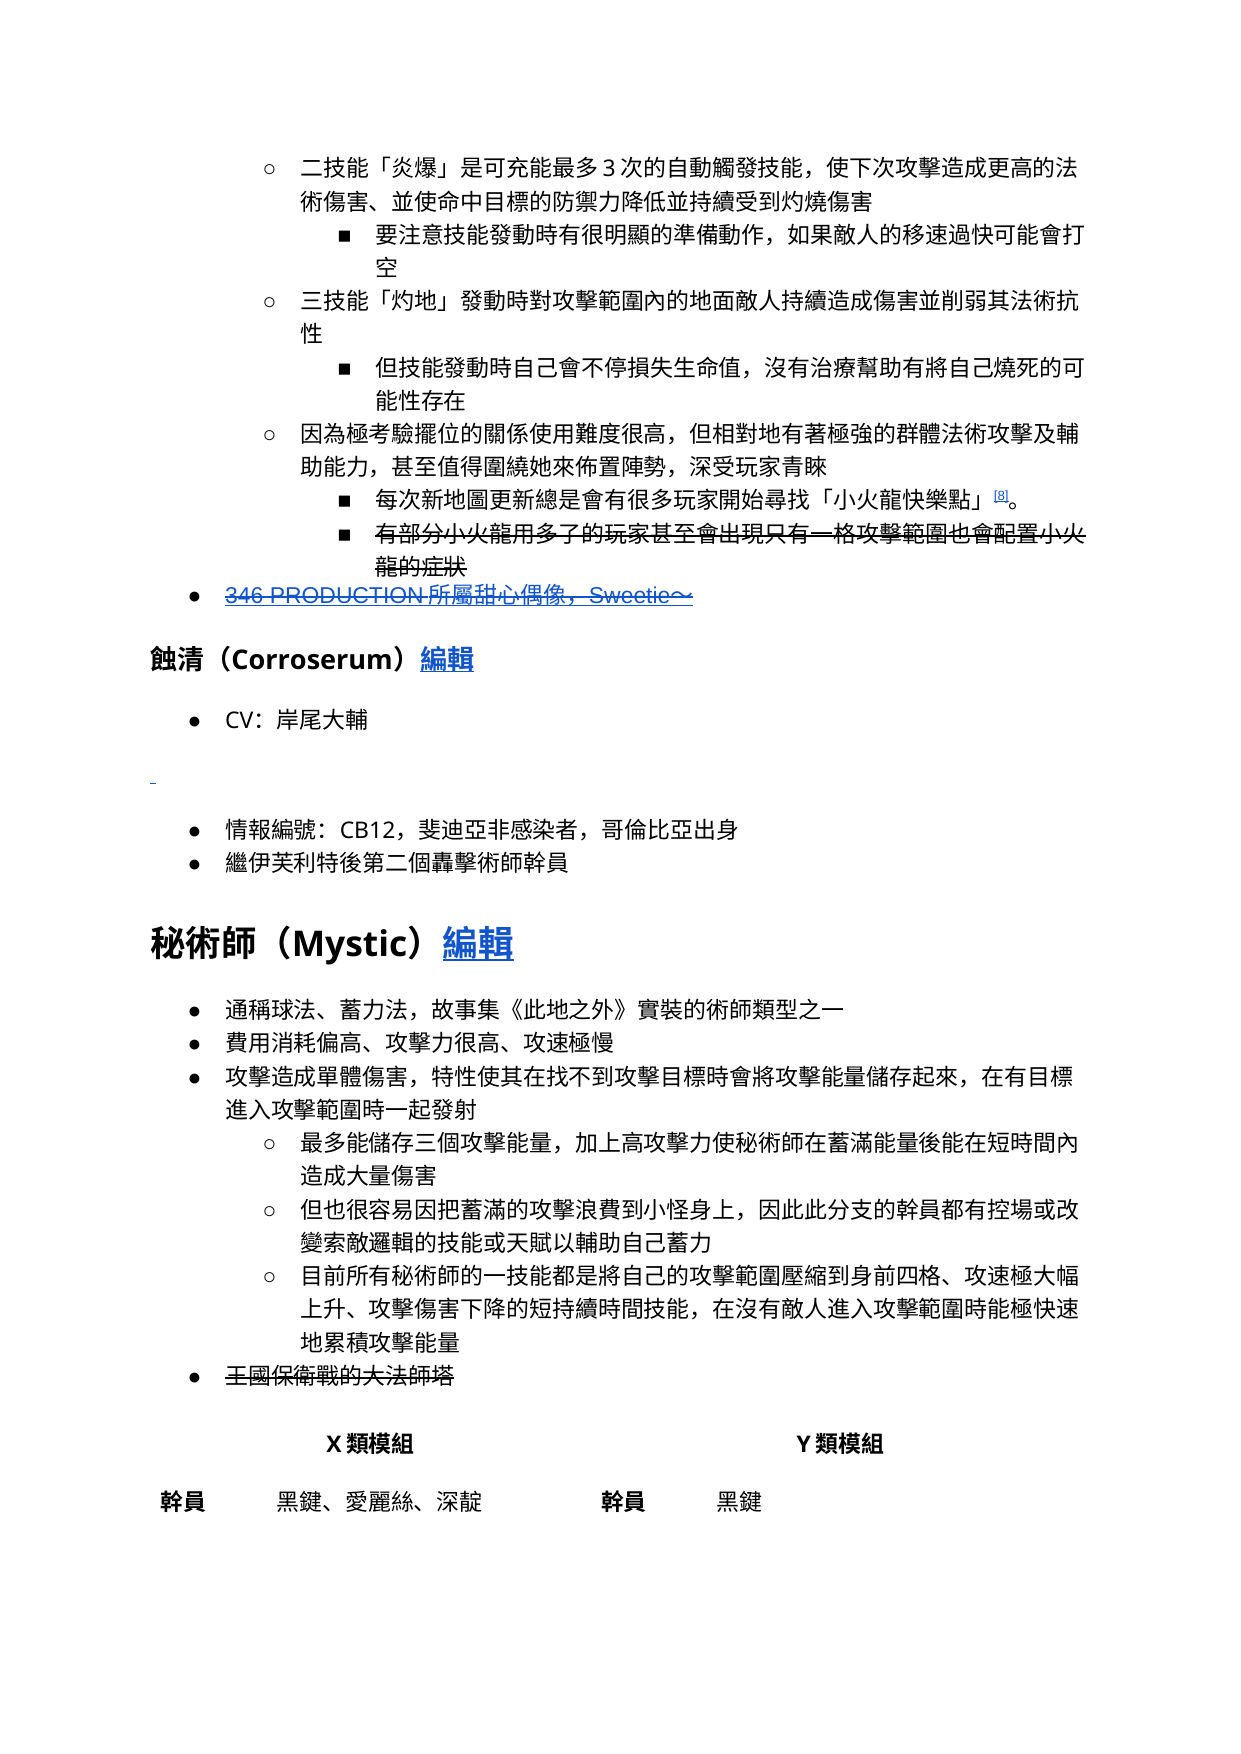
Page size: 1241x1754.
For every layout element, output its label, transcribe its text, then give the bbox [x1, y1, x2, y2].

list 攻擊造成單體傷害，特性使其在找不到攻擊目標時會將攻擊能量儲存起來，在有目標進入攻擊範圍時一起發射 [187, 1058, 1090, 1125]
list 因為極考驗擺位的關係使用難度很高，但相對地有著極強的群體法術攻擊及輔助能力，甚至值得圍繞她來佈置陣勢，深受玩家青睞 [262, 416, 1090, 482]
subtitle 秘術師（Mystic）編輯 [150, 916, 1090, 967]
list 但也很容易因把蓄滿的攻擊浪費到小怪身上，因此此分支的幹員都有控場或改變索敵邏輯的技能或天賦以輔助自己蓄力 [262, 1191, 1090, 1258]
table_cell 幹員 [590, 1474, 706, 1532]
table_cell 黑鍵、愛麗絲、深靛 [266, 1474, 590, 1532]
list 情報編號：CB12，斐迪亞非感染者，哥倫比亞出身 [187, 812, 1090, 845]
list 二技能「炎爆」是可充能最多3次的自動觸發技能，使下次攻擊造成更高的法術傷害、並使命中目標的防禦力降低並持續受到灼燒傷害 [262, 150, 1090, 217]
list 要注意技能發動時有很明顯的準備動作，如果敵人的移速過快可能會打空 [337, 217, 1090, 283]
list 最多能儲存三個攻擊能量，加上高攻擊力使秘術師在蓄滿能量後能在短時間內造成大量傷害 [262, 1125, 1090, 1191]
list 但技能發動時自己會不停損失生命值，沒有治療幫助有將自己燒死的可能性存在 [337, 349, 1090, 416]
list 王國保衛戰的大法師塔 [187, 1358, 1090, 1391]
table_cell 黑鍵 [706, 1474, 1090, 1532]
list 費用消耗偏高、攻擊力很高、攻速極慢 [187, 1025, 1090, 1058]
list 通稱球法、蓄力法，故事集《此地之外》實裝的術師類型之一 [187, 992, 1090, 1025]
list 有部分小火龍用多了的玩家甚至會出現只有一格攻擊範圍也會配置小火龍的症狀 [337, 516, 1090, 582]
table_header Y類模組 [590, 1416, 1090, 1474]
list 346 PRODUCTION所屬甜心偶像，Sweetie～ [187, 582, 1090, 608]
subtitle 蝕清（Corroserum）編輯 [150, 638, 1090, 677]
table_cell 幹員 [150, 1474, 266, 1532]
table_header X類模組 [150, 1416, 590, 1474]
list 目前所有秘術師的一技能都是將自己的攻擊範圍壓縮到身前四格、攻速極大幅上升、攻擊傷害下降的短持續時間技能，在沒有敵人進入攻擊範圍時能極快速地累積攻擊能量 [262, 1258, 1090, 1358]
list 三技能「灼地」發動時對攻擊範圍內的地面敵人持續造成傷害並削弱其法術抗性 [262, 283, 1090, 349]
list 每次新地圖更新總是會有很多玩家開始尋找「小火龍快樂點」[8]。 [337, 482, 1090, 516]
list 繼伊芙利特後第二個轟擊術師幹員 [187, 845, 1090, 878]
list CV：岸尾大輔 [187, 702, 1090, 735]
